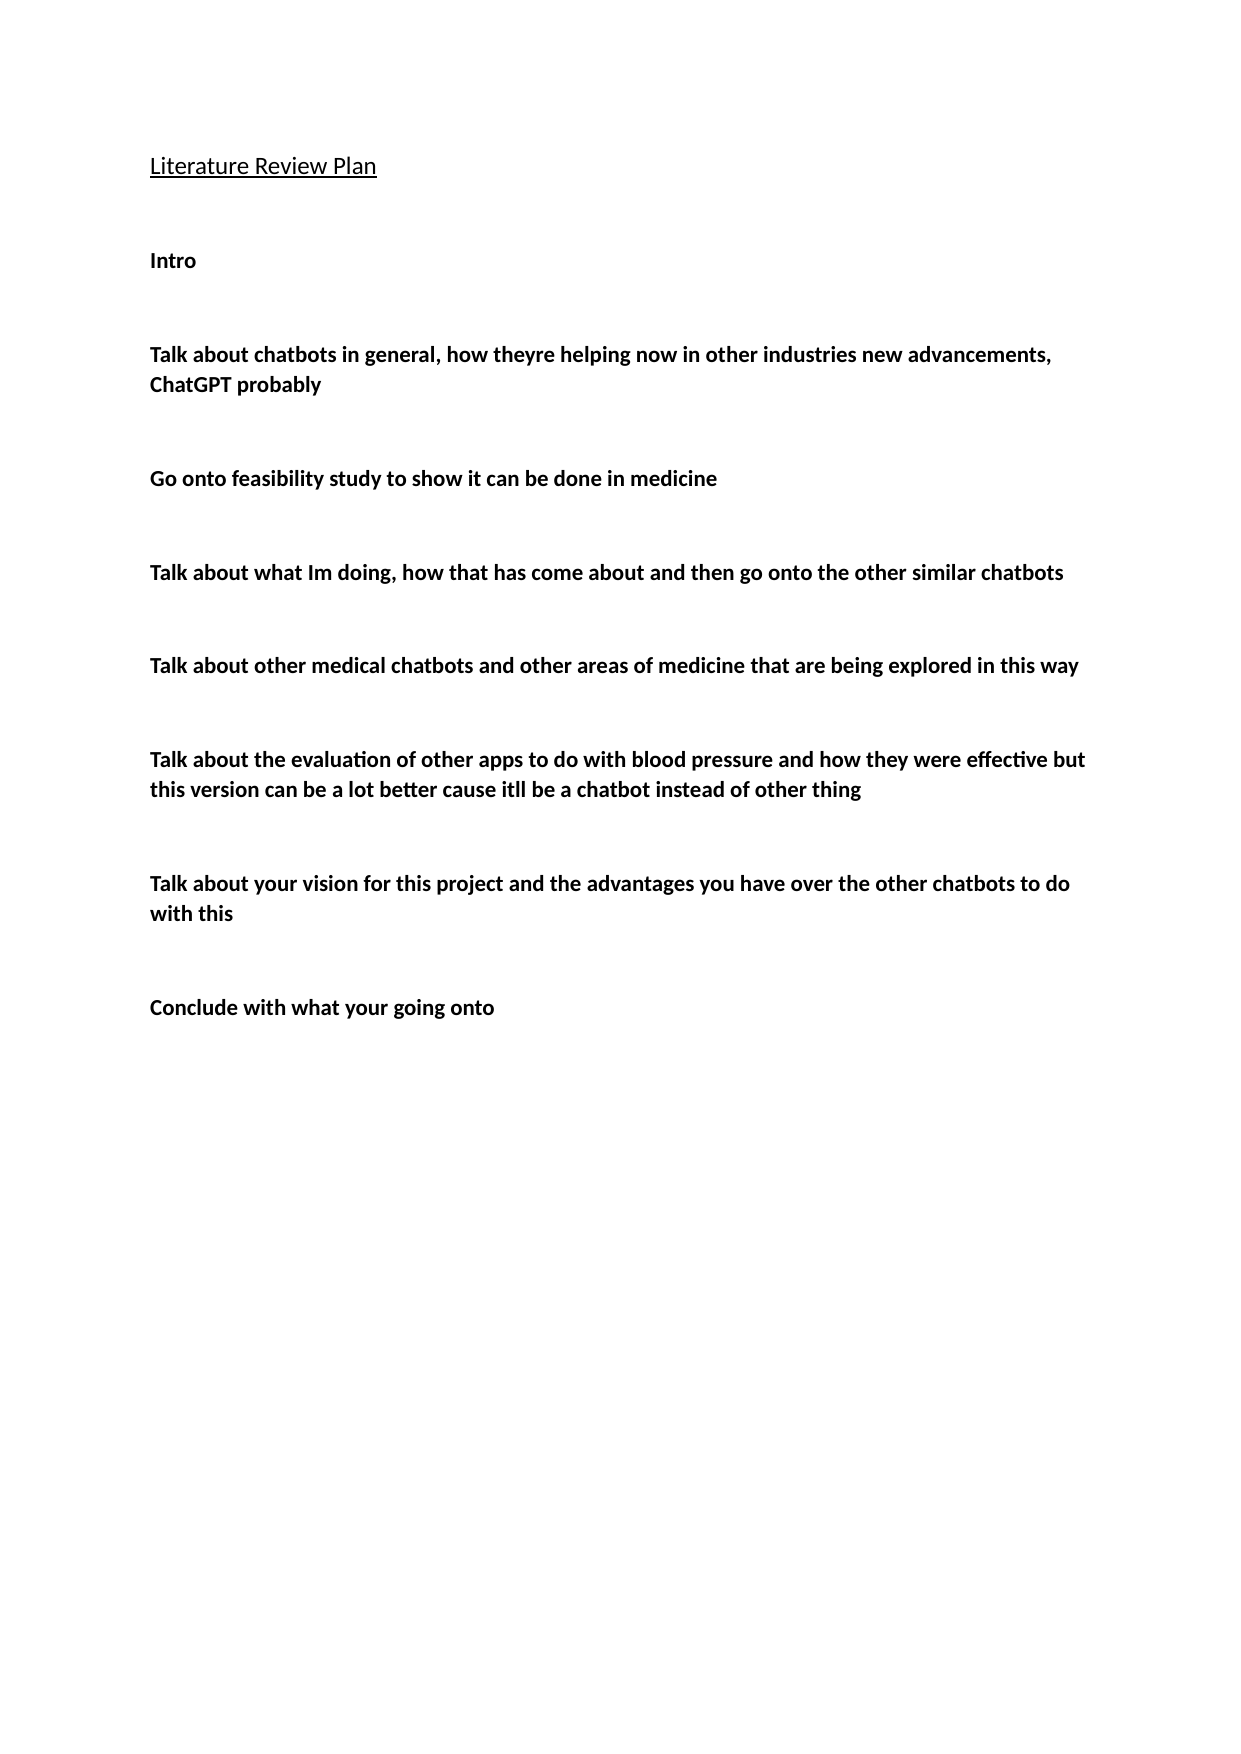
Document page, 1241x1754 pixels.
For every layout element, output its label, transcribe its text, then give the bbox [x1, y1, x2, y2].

text Literature Review Plan [150, 150, 1090, 181]
text Conclude with what your going onto [150, 993, 1090, 1021]
text Talk about other medical chatbots and other areas of medicine that are being explored in this way [150, 652, 1090, 680]
text Talk about the evaluation of other apps to do with blood pressure and how they were effective but this version can be a lot better cause itll be a chatbot instead of other thing [150, 745, 1090, 804]
text Go onto feasibility study to show it can be done in medicine [150, 464, 1090, 492]
text Talk about what Im doing, how that has come about and then go onto the other similar chatbots [150, 558, 1090, 586]
text Talk about your vision for this project and the advantages you have over the other chatbots to do with this [150, 869, 1090, 928]
text Intro [150, 246, 1090, 274]
text Talk about chatbots in general, how theyre helping now in other industries new advancements, ChatGPT probably [150, 340, 1090, 398]
